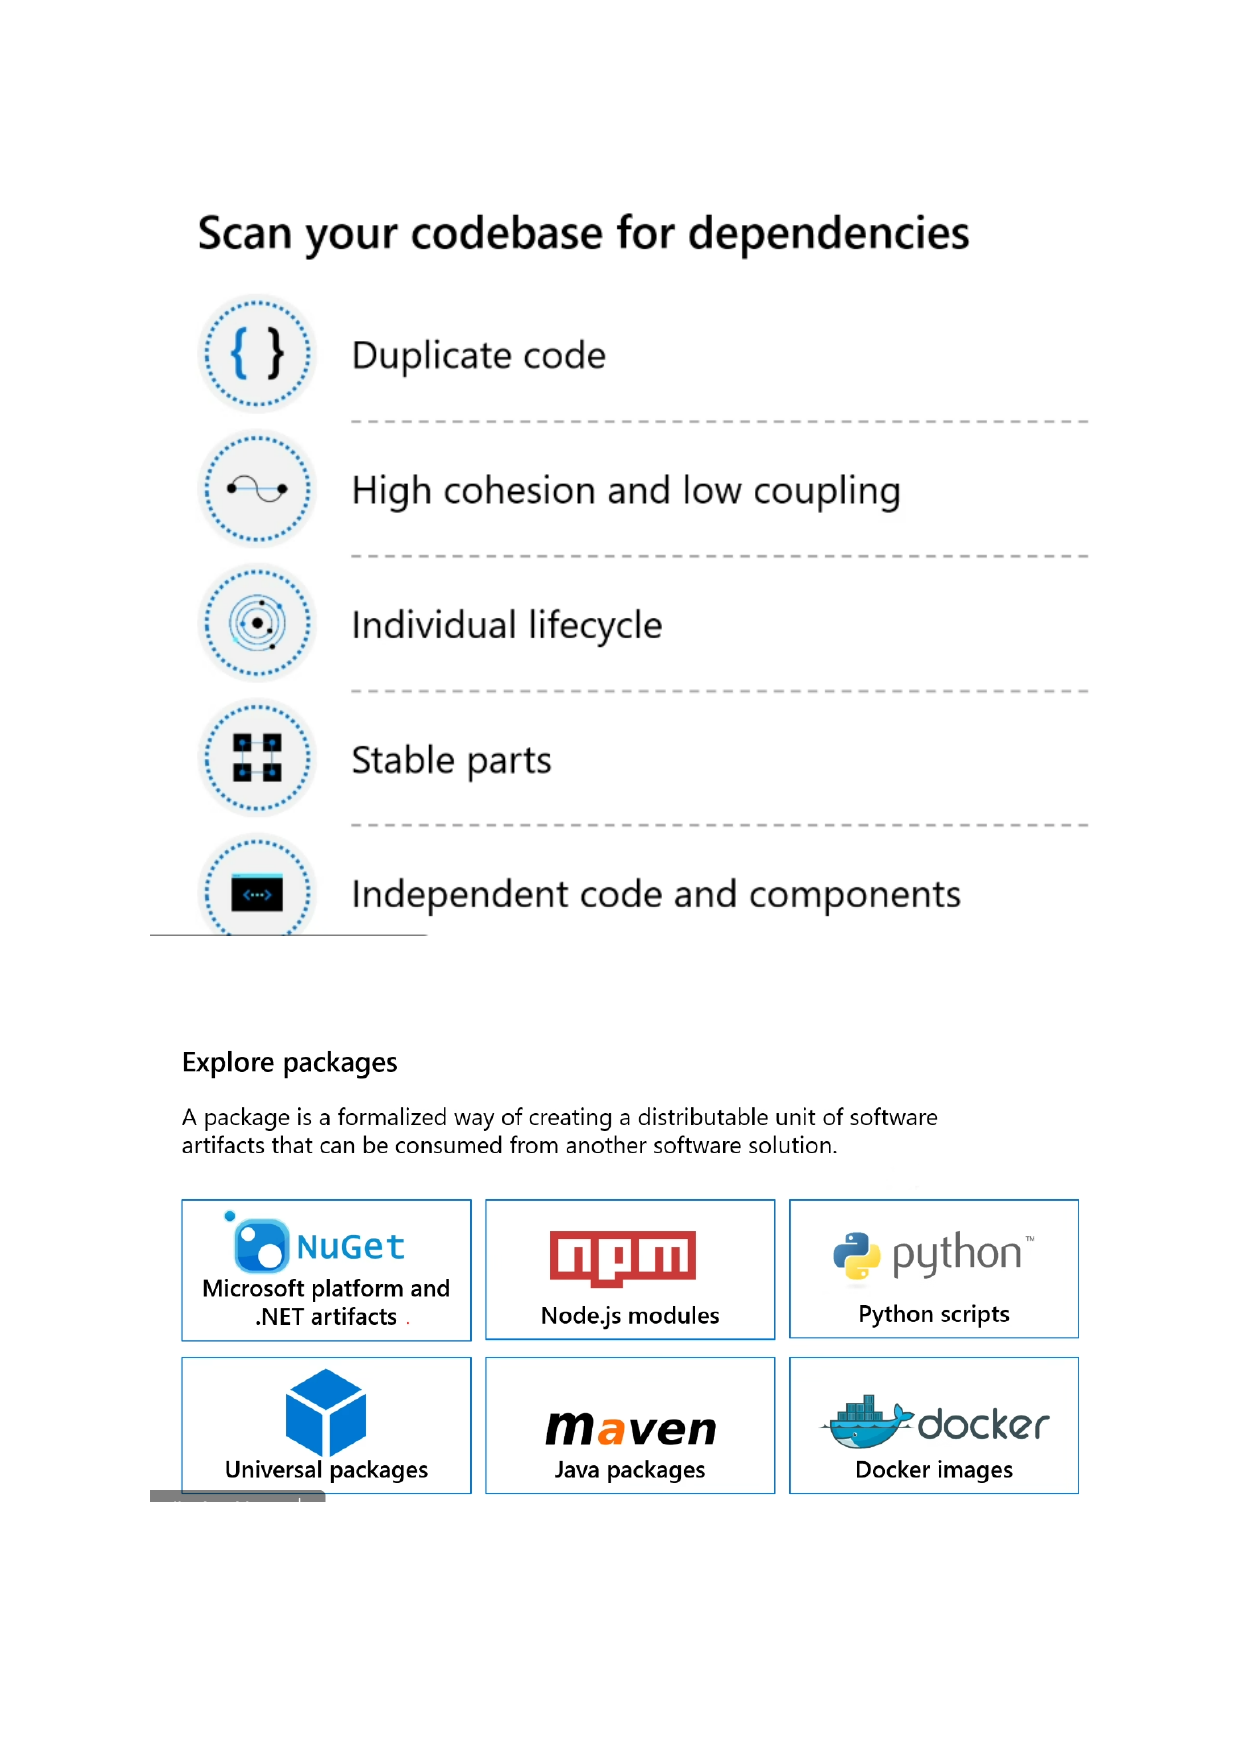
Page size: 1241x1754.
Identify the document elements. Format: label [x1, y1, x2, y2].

picture [150, 1000, 1091, 1502]
picture [150, 150, 1091, 936]
